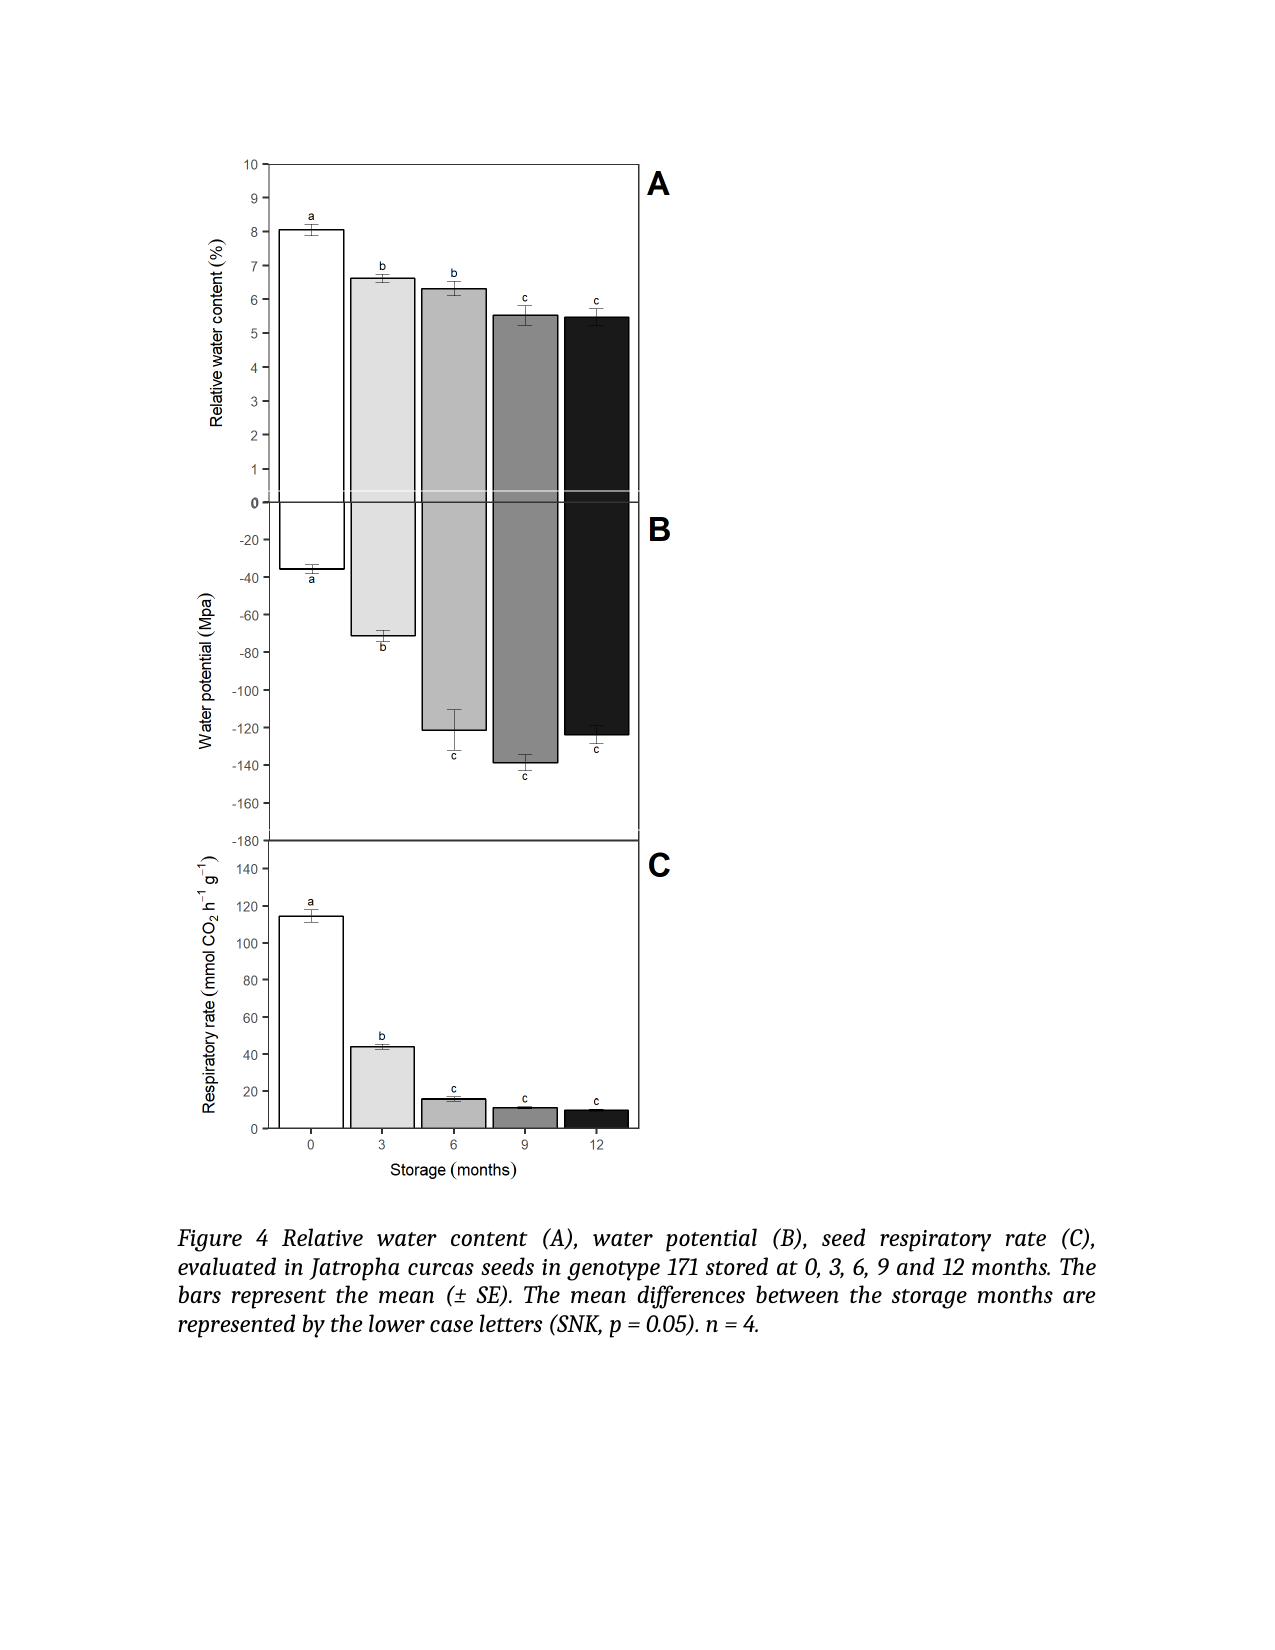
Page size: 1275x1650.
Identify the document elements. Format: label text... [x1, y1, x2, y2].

text Figure 4 Relative water content (A), water potential (B), seed respiratory rate (C), evaluated in Jatropha curcas seeds in genotype 171 stored at 0, 3, 6, 9 and 12 months. The bars represent the mean (± SE). The mean differences between the storage months are represented by the lower case letters (SNK, p = 0.05). n = 4. [177, 1224, 1098, 1339]
picture [177, 147, 675, 1204]
